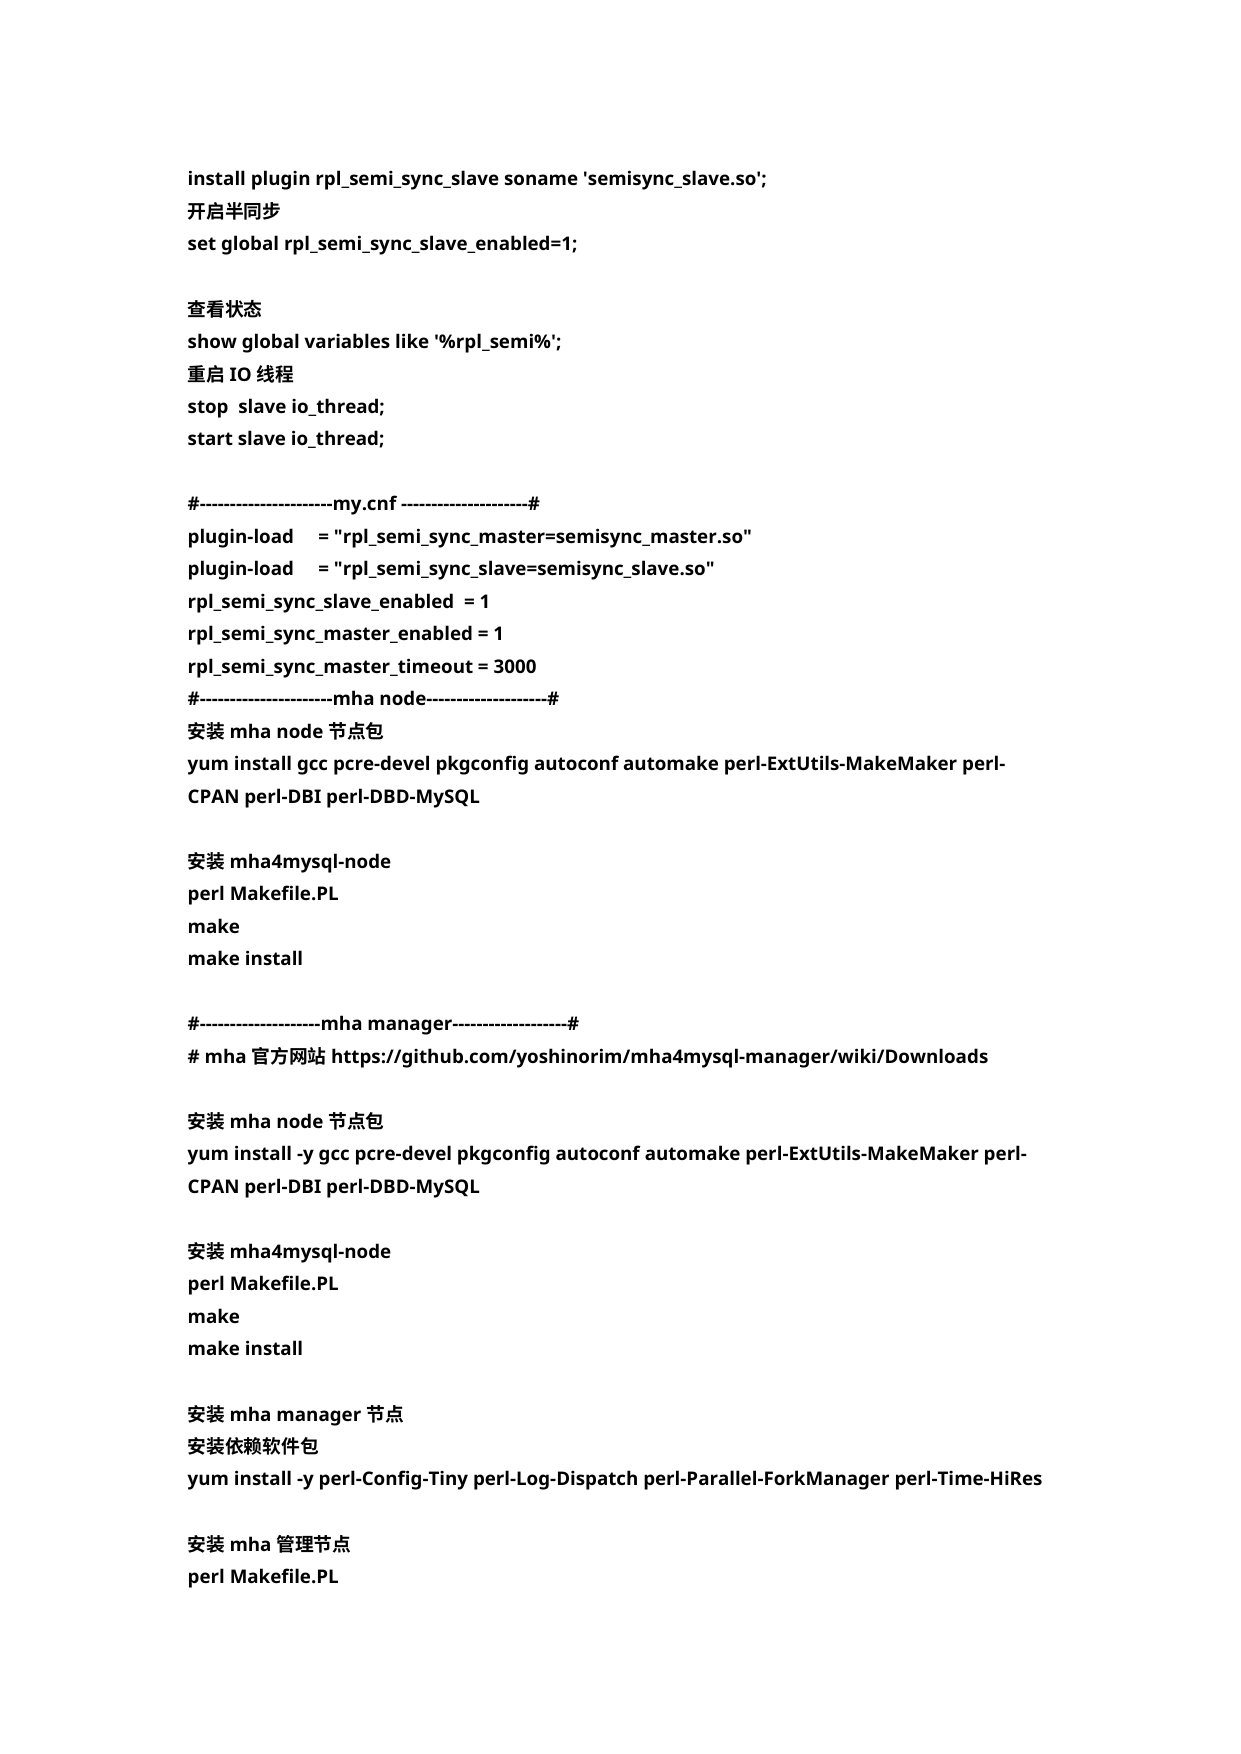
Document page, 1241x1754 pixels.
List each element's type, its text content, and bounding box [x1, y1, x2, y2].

text perl Makefile.PL [187, 1267, 1053, 1299]
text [187, 324, 1053, 357]
text 安装 mha manager 节点 [187, 1397, 1053, 1429]
text start slave io_thread; [187, 422, 1053, 454]
text yum install -y perl-Config-Tiny perl-Log-Dispatch perl-Parallel-ForkManager perl-Time-HiRes [187, 1462, 1053, 1494]
text make [187, 1299, 1053, 1332]
text 安装依赖软件包 [187, 1429, 1053, 1462]
text perl Makefile.PL [187, 1559, 1053, 1592]
text 开启半同步 [187, 194, 1053, 227]
text yum install gcc pcre-devel pkgconfig autoconf automake perl-ExtUtils-MakeMaker perl-CPAN perl-DBI perl-DBD-MySQL [187, 747, 1053, 812]
text rpl_semi_sync_master_enabled = 1 [187, 617, 1053, 649]
text 安装 mha 管理节点 [187, 1527, 1053, 1559]
text #--------------------mha manager-------------------# [187, 1007, 1053, 1039]
text install plugin rpl_semi_sync_slave soname 'semisync_slave.so'; [187, 162, 1053, 194]
text plugin-load = "rpl_semi_sync_slave=semisync_slave.so" [187, 552, 1053, 584]
text yum install -y gcc pcre-devel pkgconfig autoconf automake perl-ExtUtils-MakeMaker perl-CPAN perl-DBI perl-DBD-MySQL [187, 1137, 1053, 1202]
text 安装 mha node 节点包 [187, 714, 1053, 747]
text plugin-load = "rpl_semi_sync_master=semisync_master.so" [187, 519, 1053, 552]
text rpl_semi_sync_slave_enabled = 1 [187, 584, 1053, 617]
text rpl_semi_sync_master_timeout = 3000 [187, 649, 1053, 682]
text 安装 mha4mysql-node [187, 844, 1053, 877]
text 安装 mha4mysql-node [187, 1234, 1053, 1267]
text #----------------------my.cnf ---------------------# [187, 487, 1053, 519]
text make [187, 909, 1053, 942]
text make install [187, 1332, 1053, 1364]
text 安装 mha node 节点包 [187, 1104, 1053, 1137]
text #----------------------mha node--------------------# [187, 682, 1053, 714]
text 查看状态 [187, 292, 1053, 324]
text perl Makefile.PL [187, 877, 1053, 909]
text set global rpl_semi_sync_slave_enabled=1; [187, 227, 1053, 259]
text # mha 官方网站 https://github.com/yoshinorim/mha4mysql-manager/wiki/Downloads [187, 1039, 1053, 1072]
text make install [187, 942, 1053, 974]
text 重启 IO 线程 [187, 357, 1053, 389]
text stop slave io_thread; [187, 389, 1053, 422]
